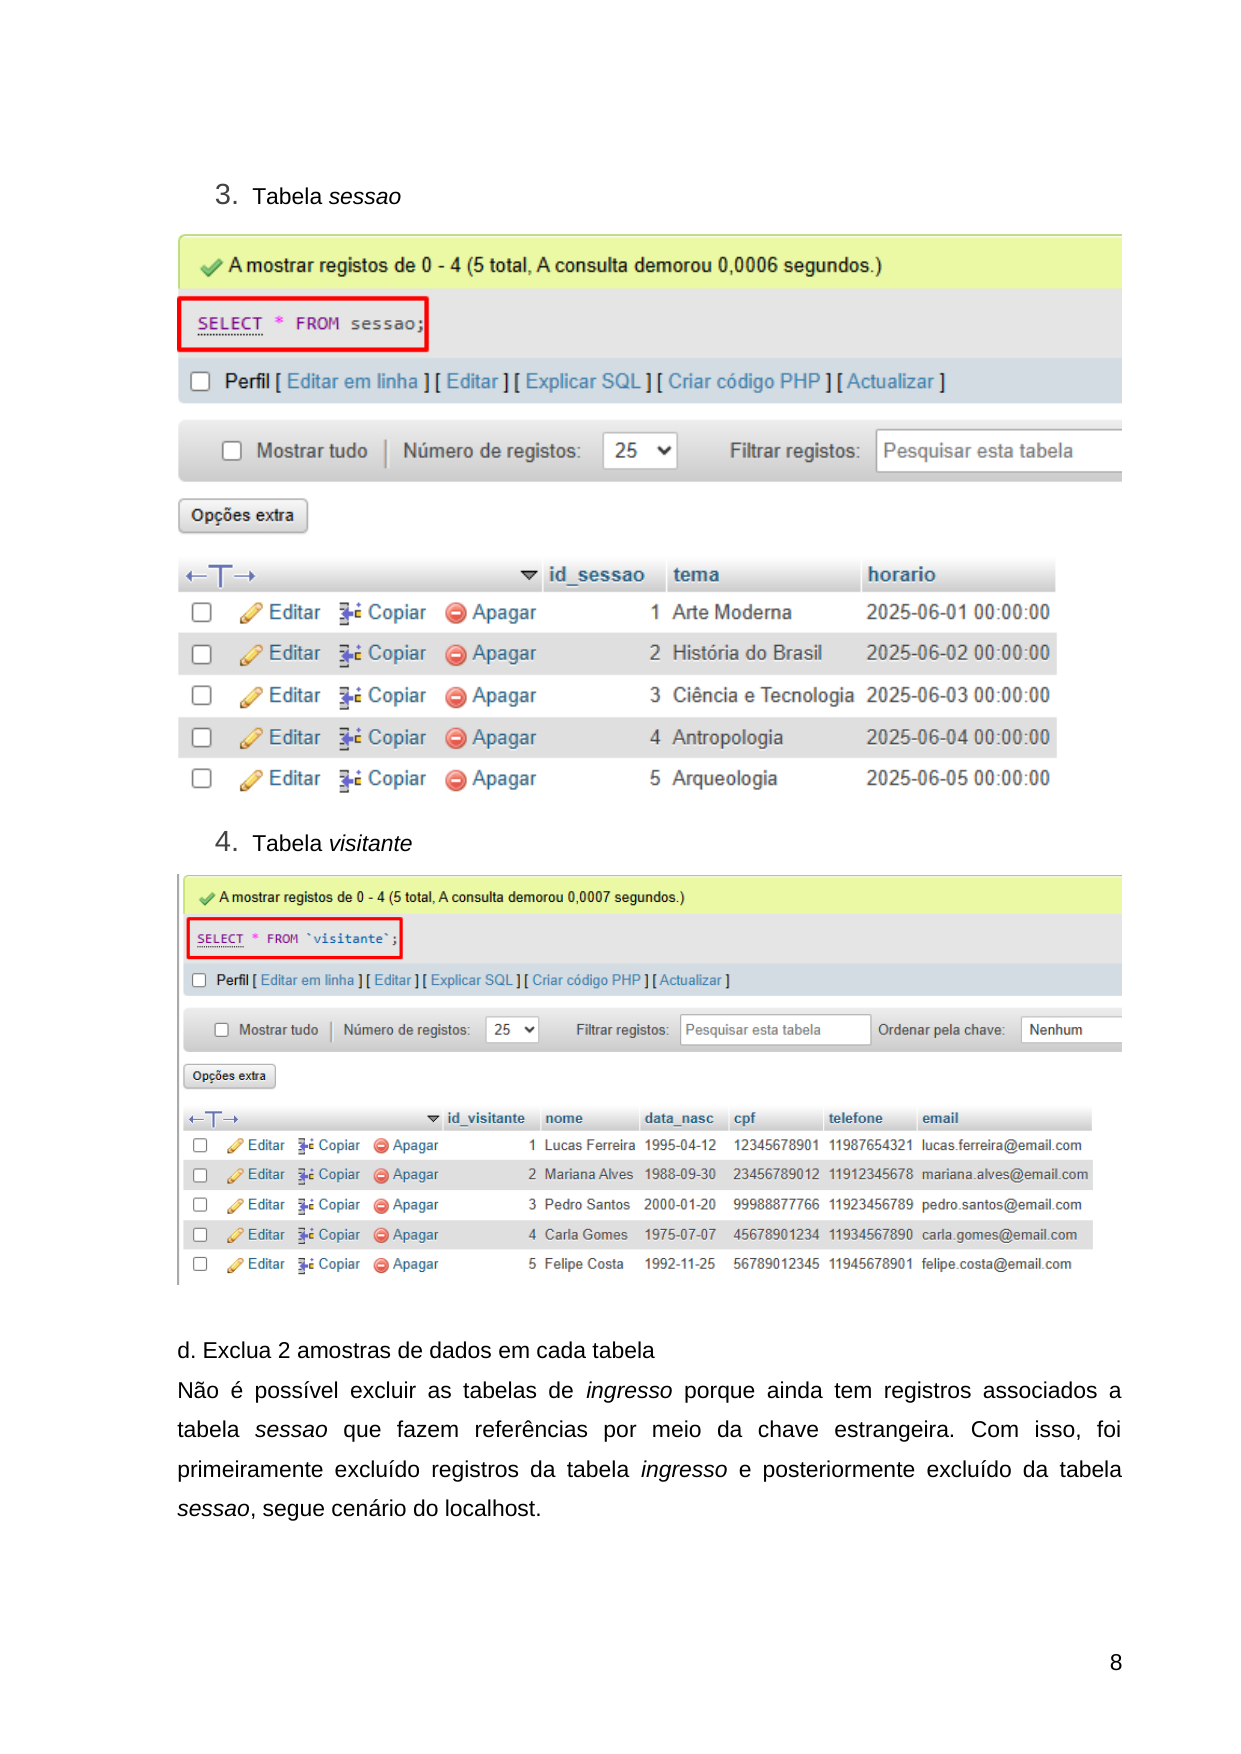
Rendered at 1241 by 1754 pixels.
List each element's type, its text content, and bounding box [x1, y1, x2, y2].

text Não é possível excluir as tabelas de ingresso porque ainda tem registros associados a tabela sessao que fazem referências por meio da chave estrangeira. Com isso, foi primeiramente excluído registros da tabela ingresso e posteriormente excluído da tabela sessao, segue cenário do localhost. [177, 1377, 1122, 1521]
subtitle d. Exclua 2 amostras de dados em cada tabela [177, 1337, 1122, 1363]
picture [177, 874, 1122, 1285]
subtitle Tabela visitante [214, 824, 1122, 857]
subtitle Tabela sessao [214, 177, 1122, 211]
picture [177, 227, 1122, 811]
